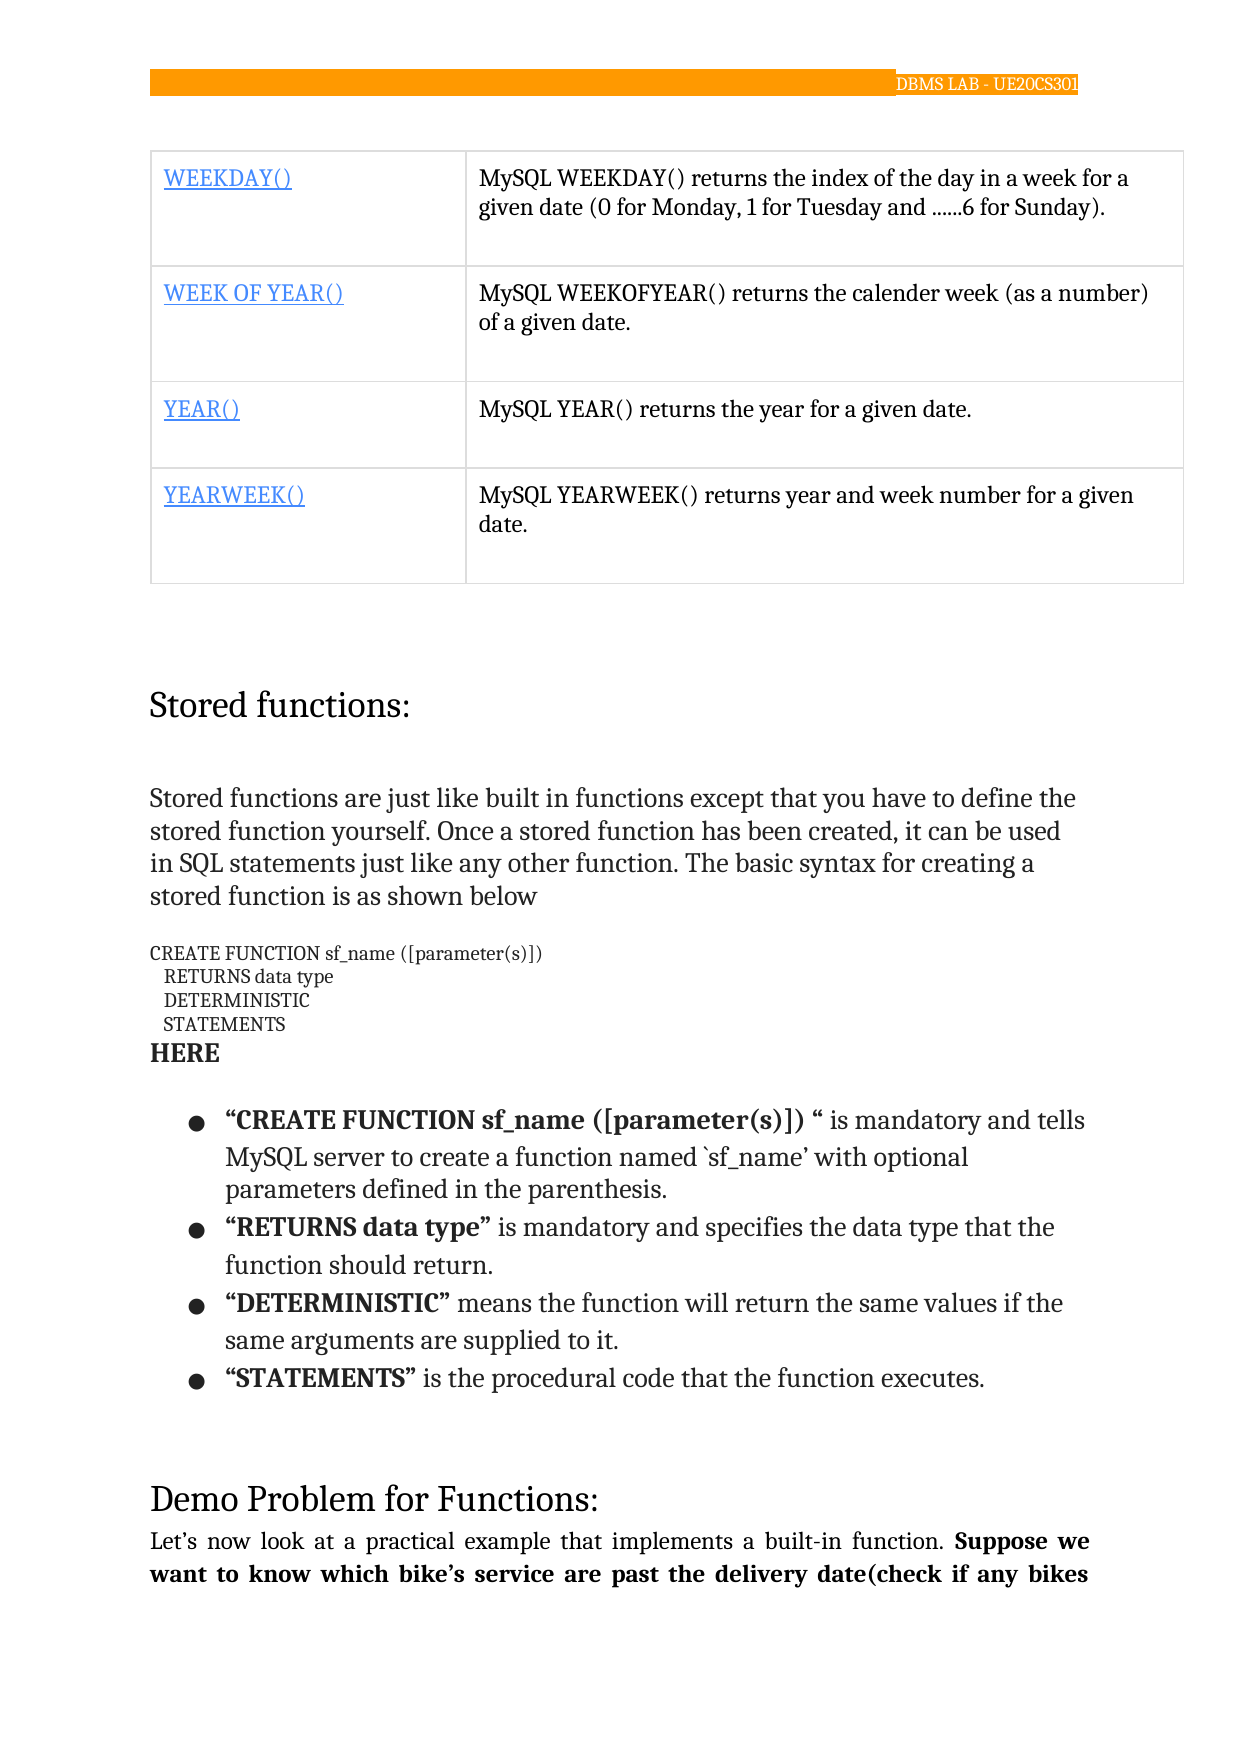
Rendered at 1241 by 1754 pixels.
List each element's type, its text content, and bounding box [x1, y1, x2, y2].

table_cell MySQL YEARWEEK() returns year and week number for a given date. [467, 469, 1183, 582]
text RETURNS data type [150, 965, 1090, 989]
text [150, 1527, 1090, 1589]
table_cell WEEKDAY() [152, 152, 465, 265]
table_cell MySQL WEEKOFYEAR() returns the calender week (as a number) of a given date. [467, 267, 1183, 381]
text Demo Problem for Functions: [150, 1478, 1090, 1521]
list “RETURNS data type” is mandatory and specifies the data type that the function should return. [187, 1206, 1090, 1281]
list “CREATE FUNCTION sf_name ([parameter(s)]) “ is mandatory and tells MySQL server to create a function named `sf_name’ with optional parameters defined in the parenthesis. [187, 1098, 1090, 1206]
text Stored functions are just like built in functions except that you have to define the stored function yourself. Once a stored function has been created, it can be used in SQL statements just like any other function. The basic syntax for creating a stored function is as shown below [150, 782, 1090, 912]
table_cell YEAR() [152, 382, 465, 467]
table_cell MySQL YEAR() returns the year for a given date. [467, 382, 1183, 467]
text DETERMINISTIC [150, 989, 1090, 1013]
text Stored functions: [150, 683, 1090, 726]
text STATEMENTS [150, 1013, 1090, 1037]
table_cell WEEK OF YEAR() [152, 267, 465, 381]
text CREATE FUNCTION sf_name ([parameter(s)]) [150, 941, 1090, 965]
table_cell YEARWEEK() [152, 469, 465, 582]
table_cell MySQL WEEKDAY() returns the index of the day in a week for a given date (0 for Monday, 1 for Tuesday and ......6 for Sunday). [467, 152, 1183, 265]
list “DETERMINISTIC” means the function will return the same values if the same arguments are supplied to it. [187, 1281, 1090, 1356]
text HERE [150, 1037, 1090, 1069]
list “STATEMENTS” is the procedural code that the function executes. [187, 1356, 1090, 1399]
